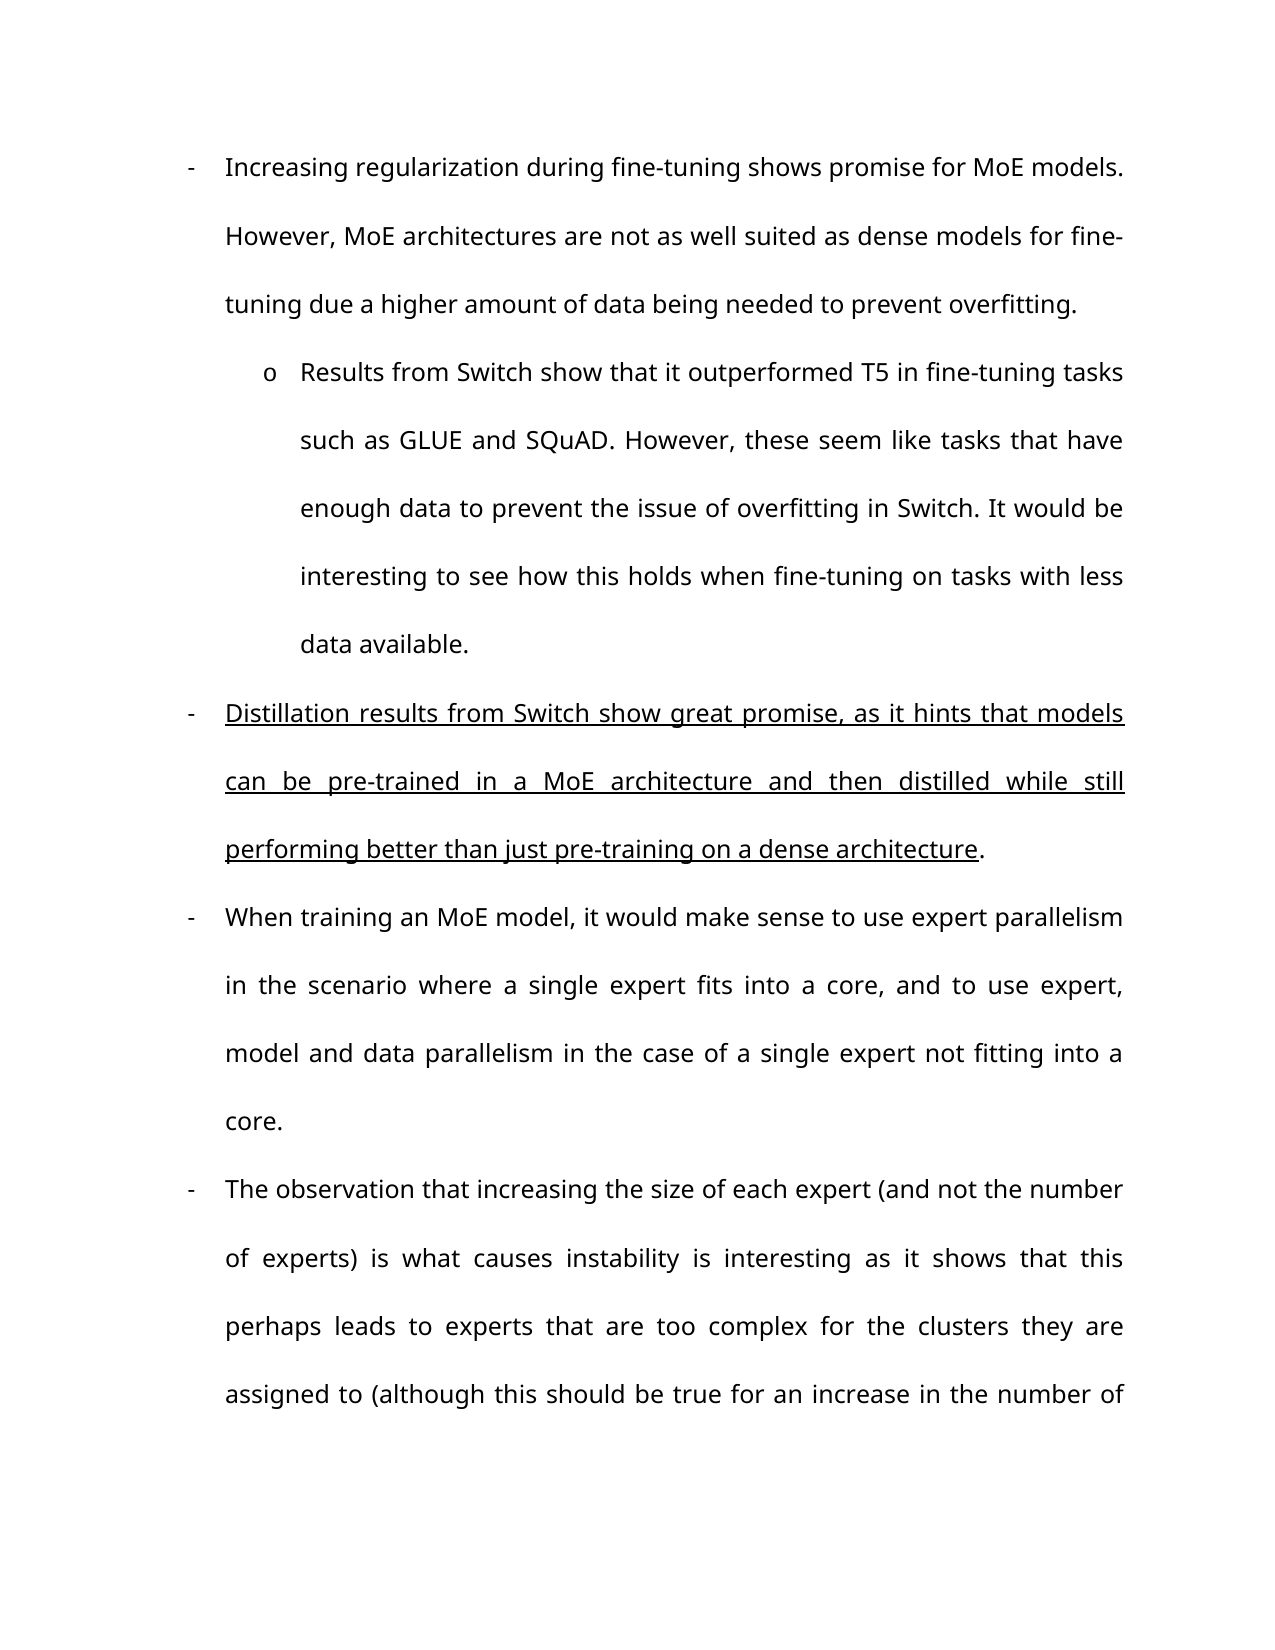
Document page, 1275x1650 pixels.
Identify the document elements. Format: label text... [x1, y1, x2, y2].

list Increasing regularization during fine-tuning shows promise for MoE models. However, MoE architectures are not as well suited as dense models for fine-tuning due a higher amount of data being needed to prevent overfitting. [187, 150, 1125, 320]
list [187, 1172, 1125, 1411]
list Distillation results from Switch show great promise, as it hints that models can be pre-trained in a MoE architecture and then distilled while still performing better than just pre-training on a dense architecture. [187, 695, 1125, 866]
list When training an MoE model, it would make sense to use expert parallelism in the scenario where a single expert fits into a core, and to use expert, model and data parallelism in the case of a single expert not fitting into a core. [187, 899, 1125, 1138]
list Results from Switch show that it outperformed T5 in fine-tuning tasks such as GLUE and SQuAD. However, these seem like tasks that have enough data to prevent the issue of overfitting in Switch. It would be interesting to see how this holds when fine-tuning on tasks with less data available. [262, 354, 1125, 661]
